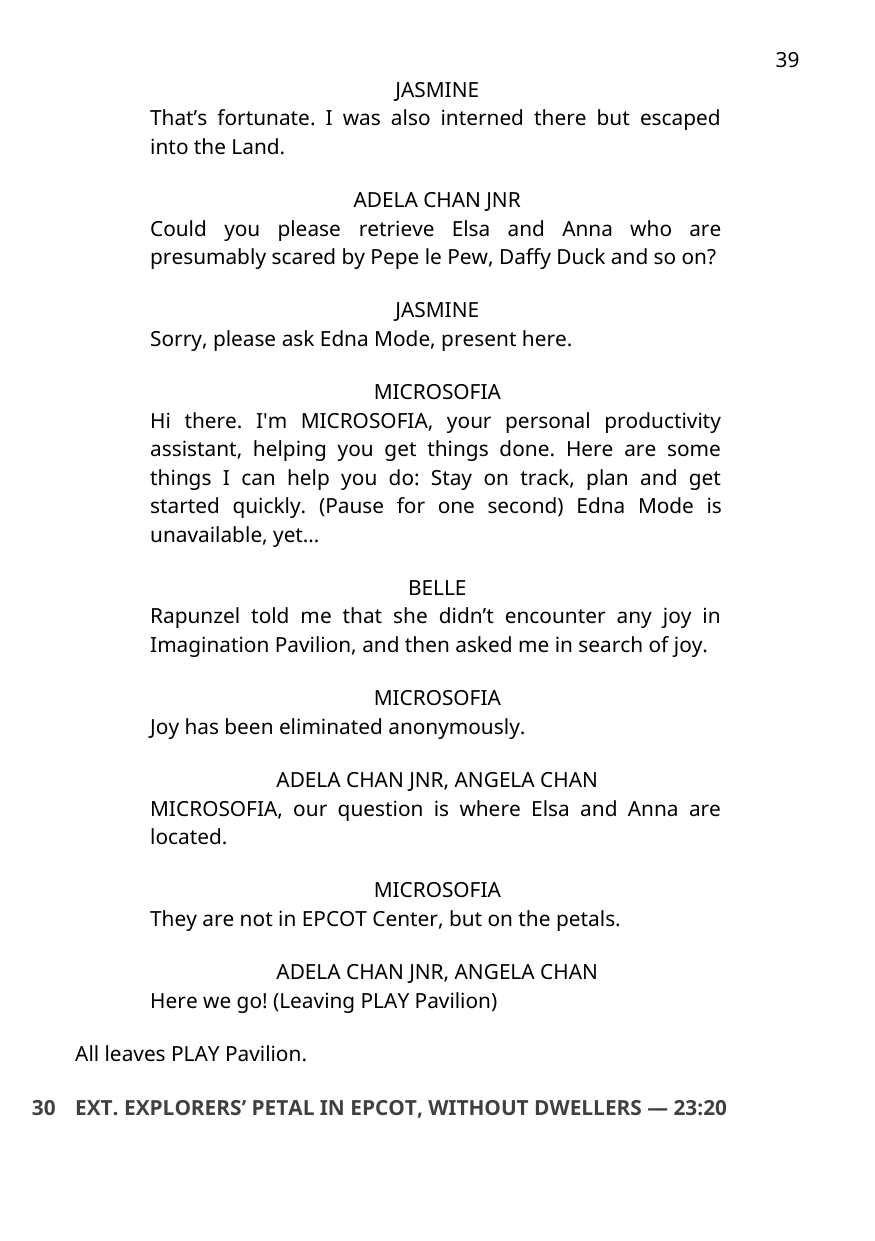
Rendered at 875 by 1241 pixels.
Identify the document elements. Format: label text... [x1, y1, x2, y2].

text MICROSOFIA [75, 683, 799, 712]
text Sorry, please ask Edna Mode, present here. [150, 324, 722, 352]
text BELLE [75, 573, 799, 602]
text ADELA CHAN JNR, ANGELA CHAN [75, 957, 799, 986]
text MICROSOFIA [75, 377, 799, 406]
text JASMINE [75, 75, 799, 103]
text MICROSOFIA [75, 876, 799, 904]
text They are not in EPCOT Center, but on the petals. [150, 904, 722, 932]
text ADELA CHAN JNR [75, 185, 799, 214]
text MICROSOFIA, our question is where Elsa and Anna are located. [150, 794, 722, 851]
text Could you please retrieve Elsa and Anna who are presumably scared by Pepe le Pew, Daffy Duck and so on? [150, 214, 722, 271]
text ADELA CHAN JNR, ANGELA CHAN [75, 765, 799, 794]
text Rapunzel told me that she didn’t encounter any joy in Imagination Pavilion, and then asked me in search of joy. [150, 602, 722, 658]
text Joy has been eliminated anonymously. [150, 712, 722, 740]
text Hi there. I'm MICROSOFIA, your personal productivity assistant, helping you get things done. Here are some things I can help you do: Stay on track, plan and get started quickly. (Pause for one second) Edna Mode is unavailable, yet… [150, 406, 722, 548]
text EXT. EXPLORERS’ PETAL IN EPCOT, WITHOUT DWELLERS — 23:20 [56, 1093, 799, 1121]
text JASMINE [75, 296, 799, 324]
text That’s fortunate. I was also interned there but escaped into the Land. [150, 103, 722, 160]
text All leaves PLAY Pavilion. [75, 1039, 799, 1068]
text Here we go! (Leaving PLAY Pavilion) [150, 986, 722, 1014]
